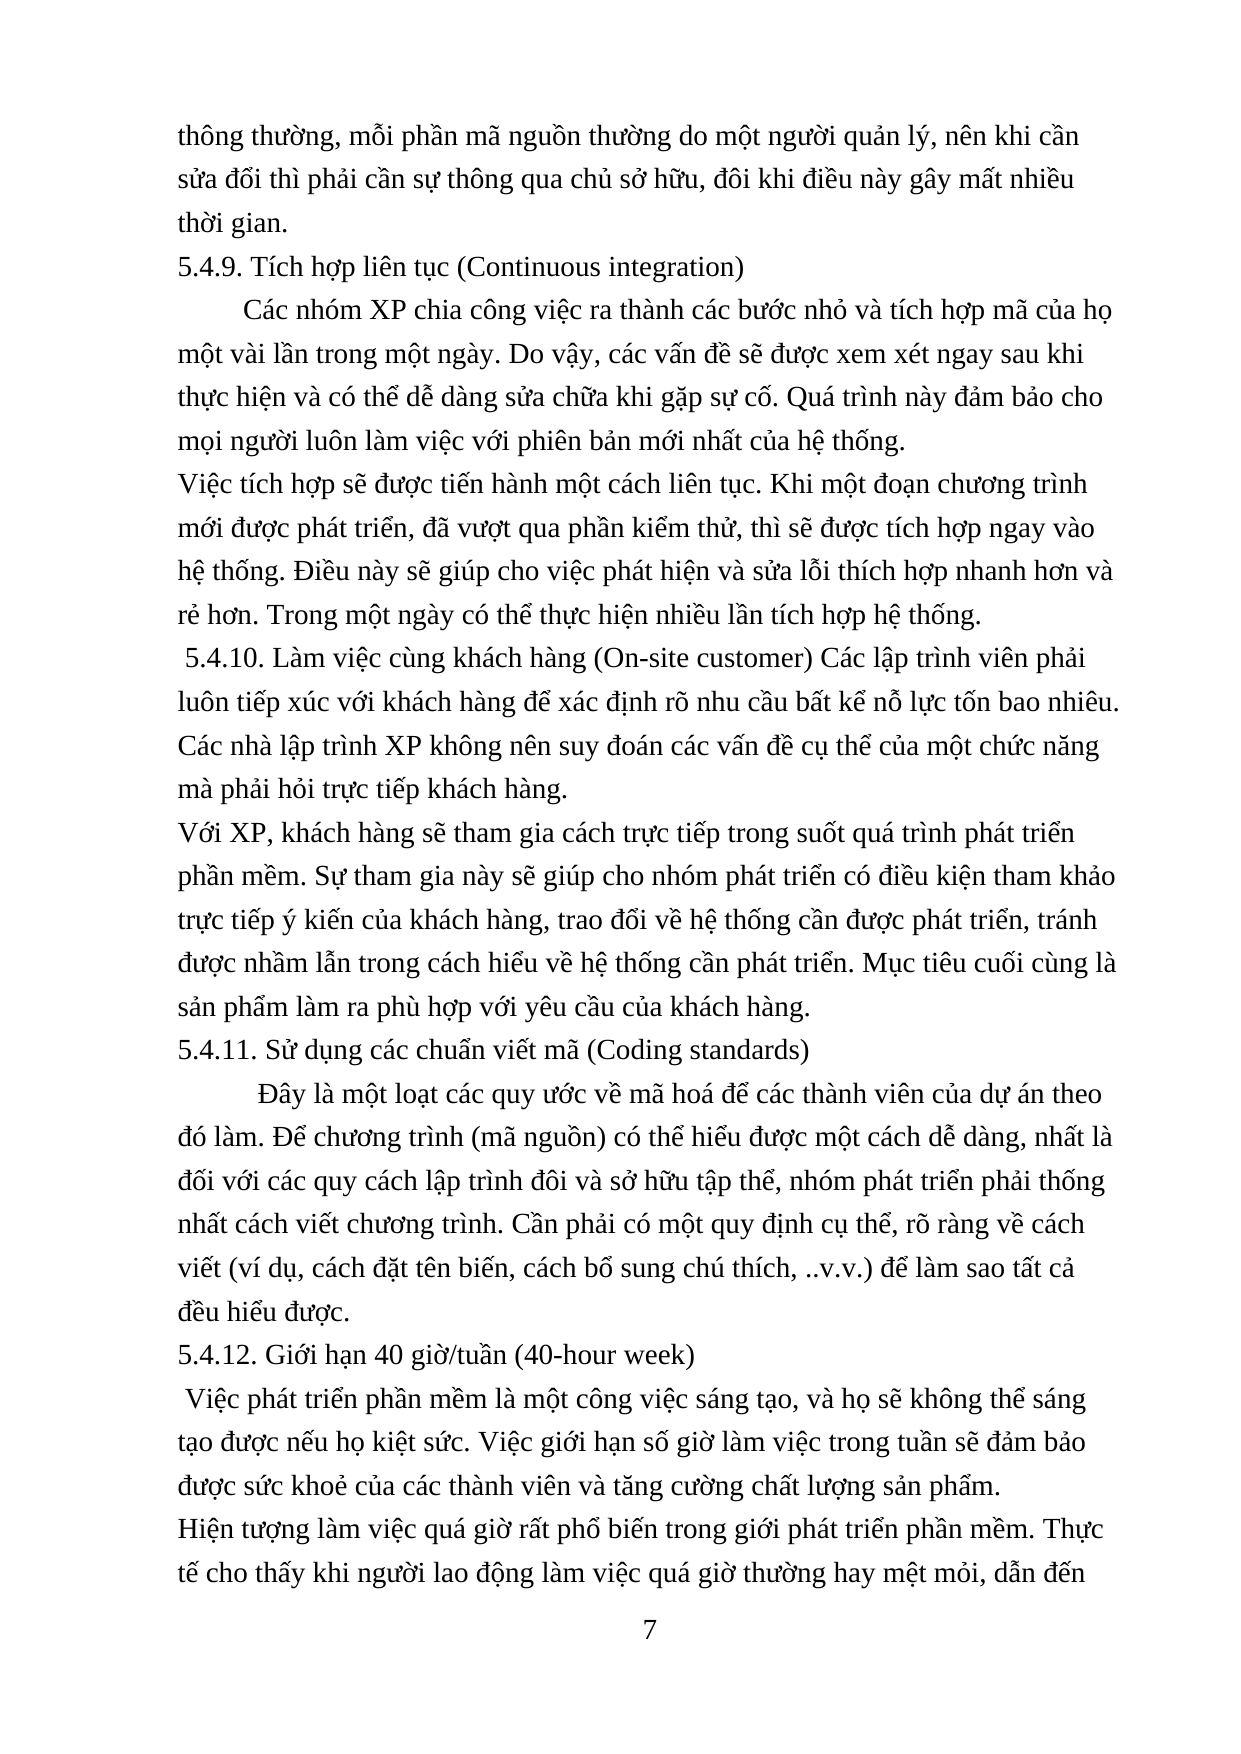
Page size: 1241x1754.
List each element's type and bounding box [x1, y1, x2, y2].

text [177, 118, 1122, 1588]
